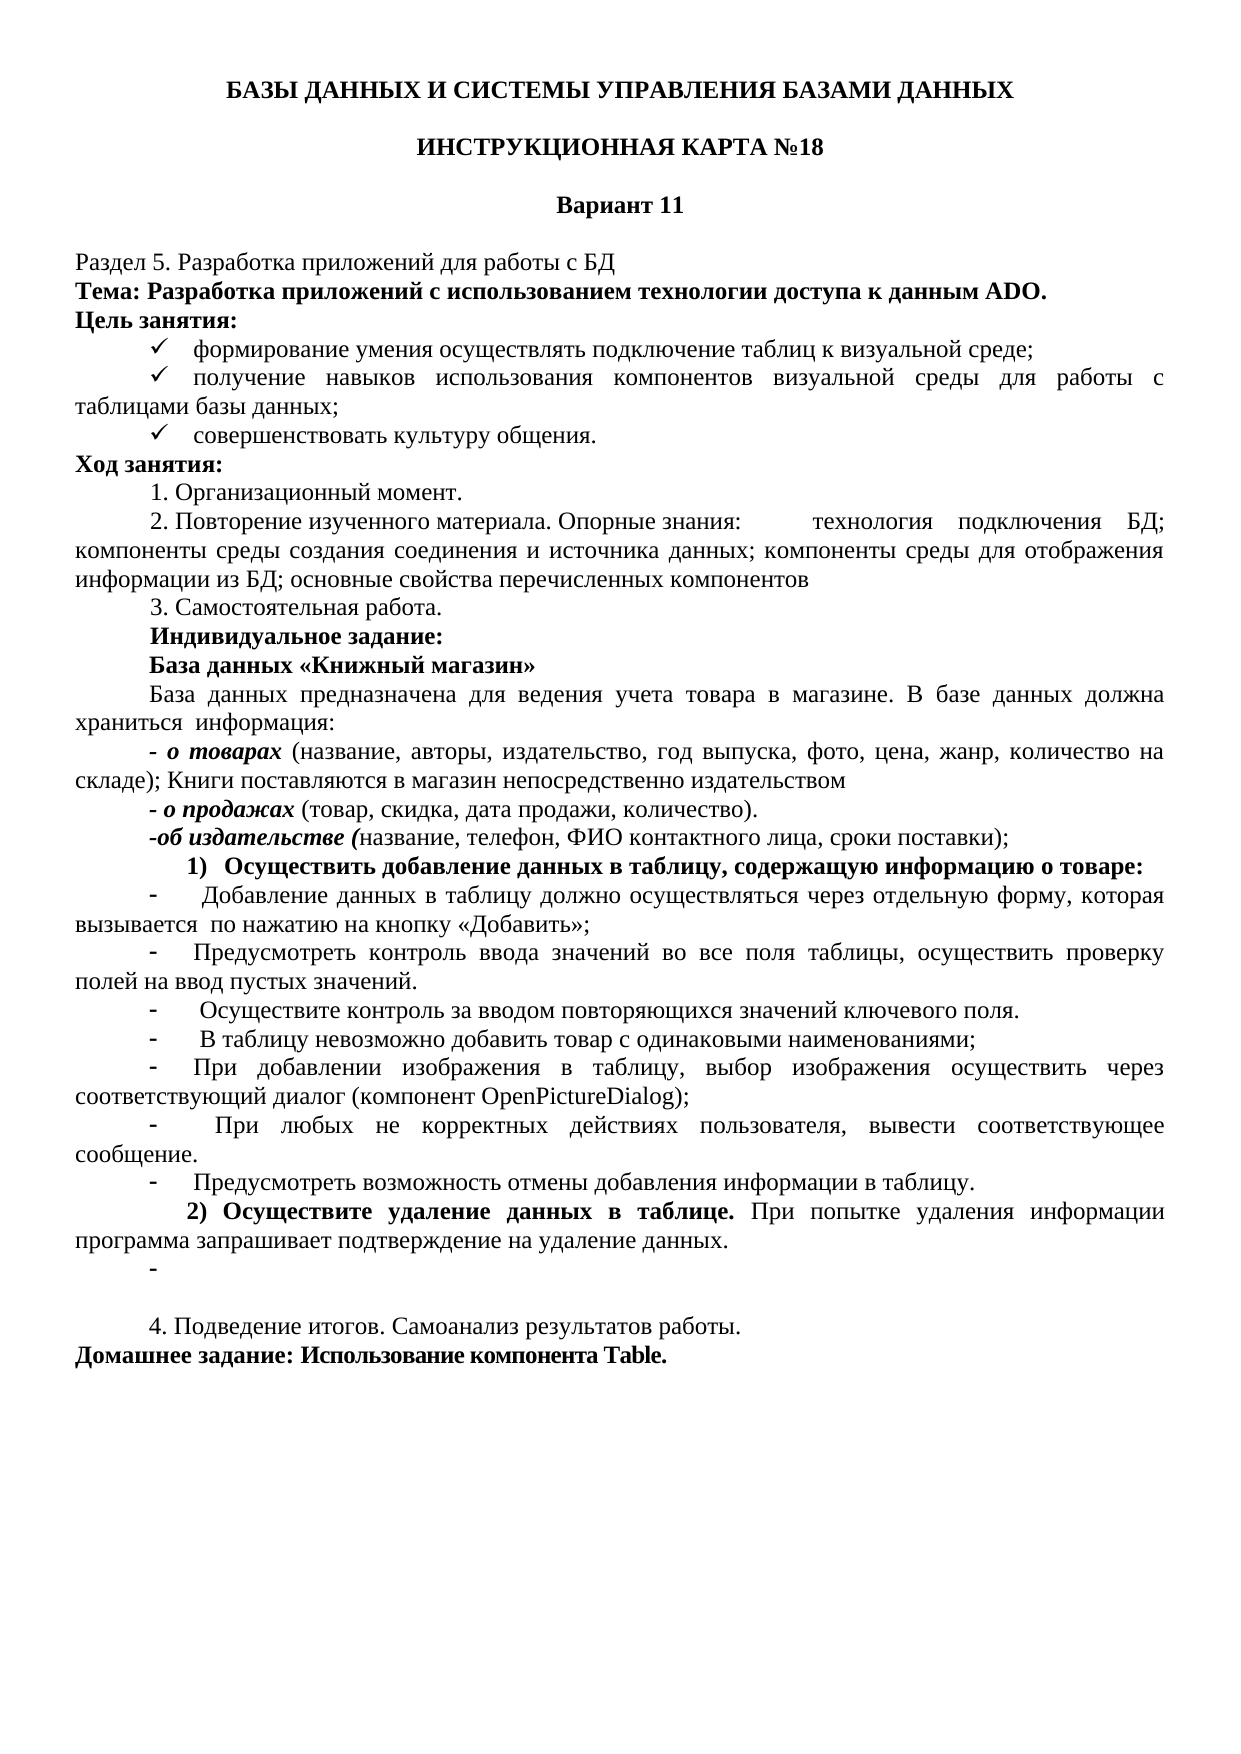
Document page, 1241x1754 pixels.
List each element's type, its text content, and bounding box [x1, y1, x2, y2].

list В таблицу невозможно добавить товар с одинаковыми наименованиями; [75, 1024, 1165, 1052]
list совершенствовать культуру общения. [75, 420, 1165, 449]
text Вариант 11 [75, 190, 1165, 219]
list формирование умения осуществлять подключение таблиц к визуальной среде; [75, 334, 1165, 362]
text Цель занятия: [75, 305, 1165, 334]
subtitle ИНСТРУКЦИОННАЯ КАРТА №18 [75, 132, 1165, 161]
list 2. Повторение изученного материала. Опорные знания: технология подключения БД; компоненты среды создания соединения и источника данных; компоненты среды для отображения информации из БД; основные свойства перечисленных компонентов [75, 506, 1165, 592]
list Осуществить добавление данных в таблицу, содержащую информацию о товаре: [186, 851, 1165, 880]
list Предусмотреть возможность отмены добавления информации в таблицу. [75, 1167, 1165, 1196]
text 1. Организационный момент. [75, 477, 1165, 506]
list Индивидуальное задание: [150, 621, 1165, 650]
list При добавлении изображения в таблицу, выбор изображения осуществить через соответствующий диалог (компонент OpenPictureDialog); [75, 1052, 1165, 1110]
text - о продажах (товар, скидка, дата продажи, количество). [75, 794, 1165, 822]
list получение навыков использования компонентов визуальной среды для работы с таблицами базы данных; [75, 362, 1165, 420]
text Домашнее задание: Использование компонента Table. [75, 1340, 1165, 1369]
list Добавление данных в таблицу должно осуществляться через отдельную форму, которая вызывается по нажатию на кнопку «Добавить»; [75, 880, 1165, 937]
list 3. Самостоятельная работа. [75, 592, 1165, 621]
list Осуществите контроль за вводом повторяющихся значений ключевого поля. [75, 995, 1165, 1024]
list Предусмотреть контроль ввода значений во все поля таблицы, осуществить проверку полей на ввод пустых значений. [75, 937, 1165, 995]
text Тема: Разработка приложений с использованием технологии доступа к данным ADO. [75, 276, 1165, 305]
text Раздел 5. Разработка приложений для работы с БД [75, 247, 1165, 276]
text -об издательстве (название, телефон, ФИО контактного лица, сроки поставки); [75, 822, 1165, 851]
text - о товарах (название, авторы, издательство, год выпуска, фото, цена, жанр, количество на складе); Книги поставляются в магазин непосредственно издательством [75, 736, 1165, 794]
text База данных «Книжный магазин» [75, 650, 1165, 679]
text База данных предназначена для ведения учета товара в магазине. В базе данных должна храниться информация: [75, 679, 1165, 736]
text Ход занятия: [75, 449, 1165, 477]
subtitle БАЗЫ ДАННЫХ И СИСТЕМЫ УПРАВЛЕНИЯ БАЗАМИ ДАННЫХ [75, 75, 1165, 104]
list 4. Подведение итогов. Самоанализ результатов работы. [149, 1311, 1165, 1340]
list При любых не корректных действиях пользователя, вывести соответствующее сообщение. [75, 1110, 1165, 1167]
list Осуществите удаление данных в таблице. При попытке удаления информации программа запрашивает подтверждение на удаление данных. [75, 1196, 1165, 1254]
